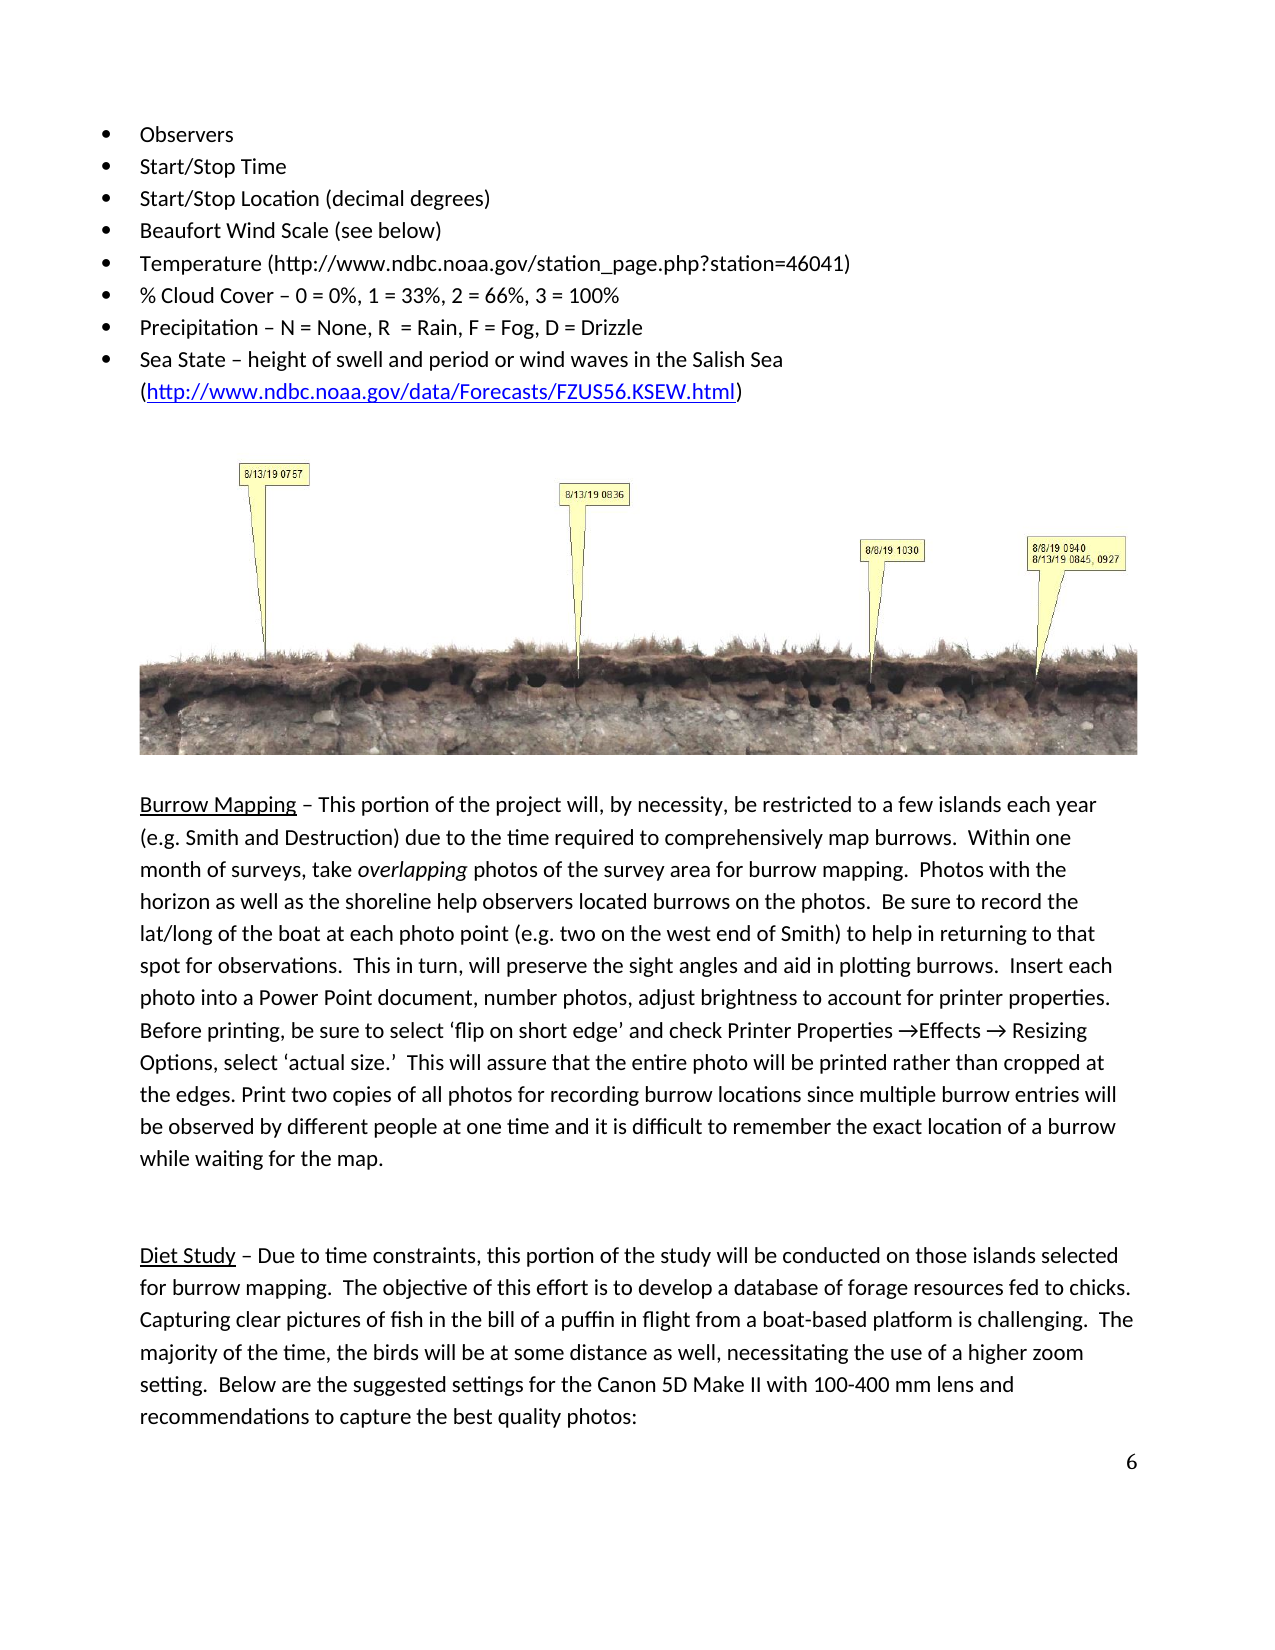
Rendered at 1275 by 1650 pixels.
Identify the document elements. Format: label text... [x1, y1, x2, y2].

list Beaufort Wind Scale (see below) [102, 217, 1123, 244]
list Temperature (http://www.ndbc.noaa.gov/station_page.php?station=46041) [102, 249, 1123, 277]
text Burrow Mapping – This portion of the project will, by necessity, be restricted to a few islands each year (e.g. Smith and Destruction) due to the time required to comprehensively map burrows. Within one month of surveys, take overlapping photos of the survey area for burrow mapping. Photos with the horizon as well as the shoreline help observers located burrows on the photos. Be sure to record the lat/long of the boat at each photo point (e.g. two on the west end of Smith) to help in returning to that spot for observations. This in turn, will preserve the sight angles and aid in plotting burrows. Insert each photo into a Power Point document, number photos, adjust brightness to account for printer properties. Before printing, be sure to select ‘flip on short edge’ and check Printer Properties →Effects → Resizing Options, select ‘actual size.’ This will assure that the entire photo will be printed rather than cropped at the edges. Print two copies of all photos for recording burrow locations since multiple burrow entries will be observed by different people at one time and it is difficult to remember the exact location of a burrow while waiting for the map. [139, 790, 1137, 1172]
list Precipitation – N = None, R = Rain, F = Fog, D = Drizzle [102, 313, 1123, 341]
list Sea State – height of swell and period or wind waves in the Salish Sea (http://www.ndbc.noaa.gov/data/Forecasts/FZUS56.KSEW.html) [102, 345, 1123, 406]
list % Cloud Cover – 0 = 0%, 1 = 33%, 2 = 66%, 3 = 100% [102, 281, 1123, 309]
text Diet Study – Due to time constraints, this portion of the study will be conducted on those islands selected for burrow mapping. The objective of this effort is to develop a database of forage resources fed to chicks. Capturing clear pictures of fish in the bill of a puffin in flight from a boat-based platform is challenging. The majority of the time, the birds will be at some distance as well, necessitating the use of a higher zoom setting. Below are the suggested settings for the Canon 5D Make II with 100-400 mm lens and recommendations to capture the best quality photos: [139, 1241, 1137, 1430]
list Start/Stop Location (decimal degrees) [102, 184, 1123, 212]
picture [139, 441, 1138, 755]
list Observers [102, 120, 1123, 148]
list Start/Stop Time [102, 152, 1123, 180]
